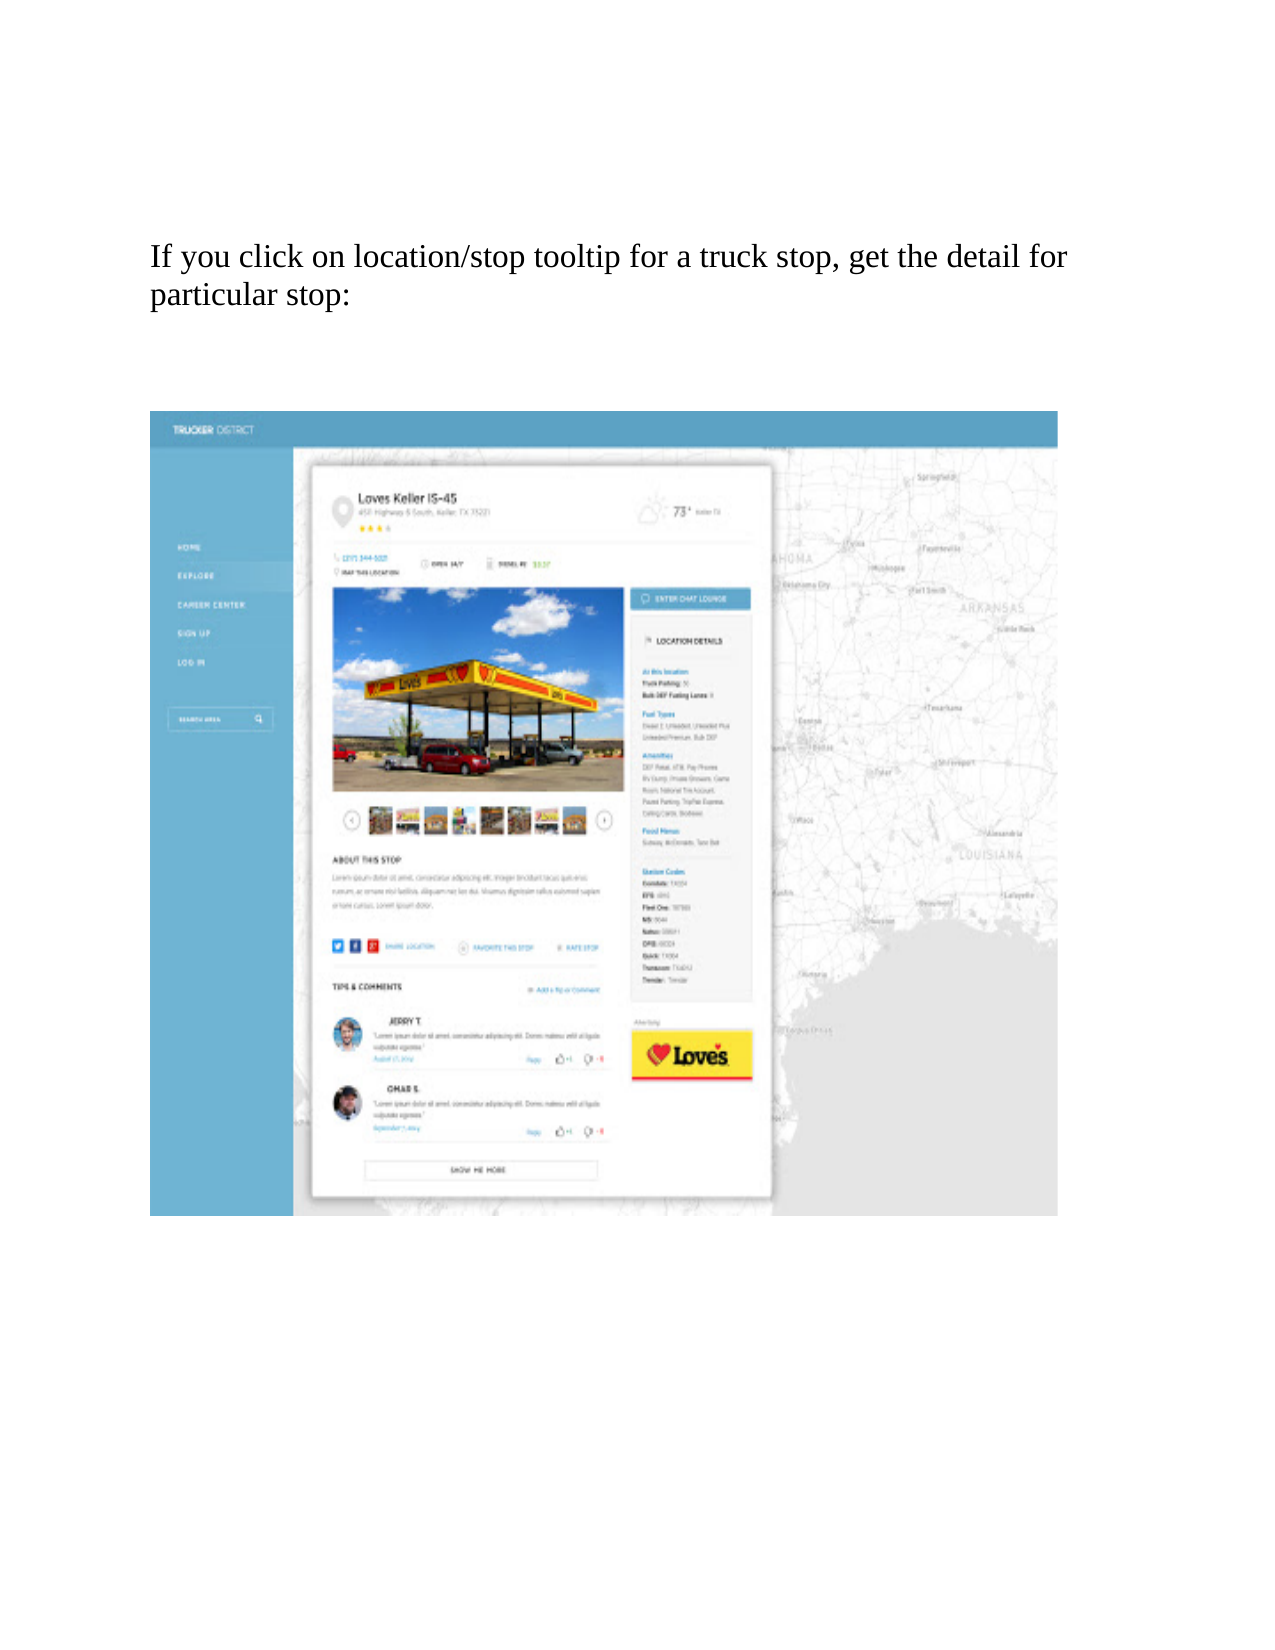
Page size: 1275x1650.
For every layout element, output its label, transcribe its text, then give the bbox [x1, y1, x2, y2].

text If you click on location/stop tooltip for a truck stop, get the detail for particular stop: [150, 150, 1125, 379]
picture [150, 411, 1058, 1216]
